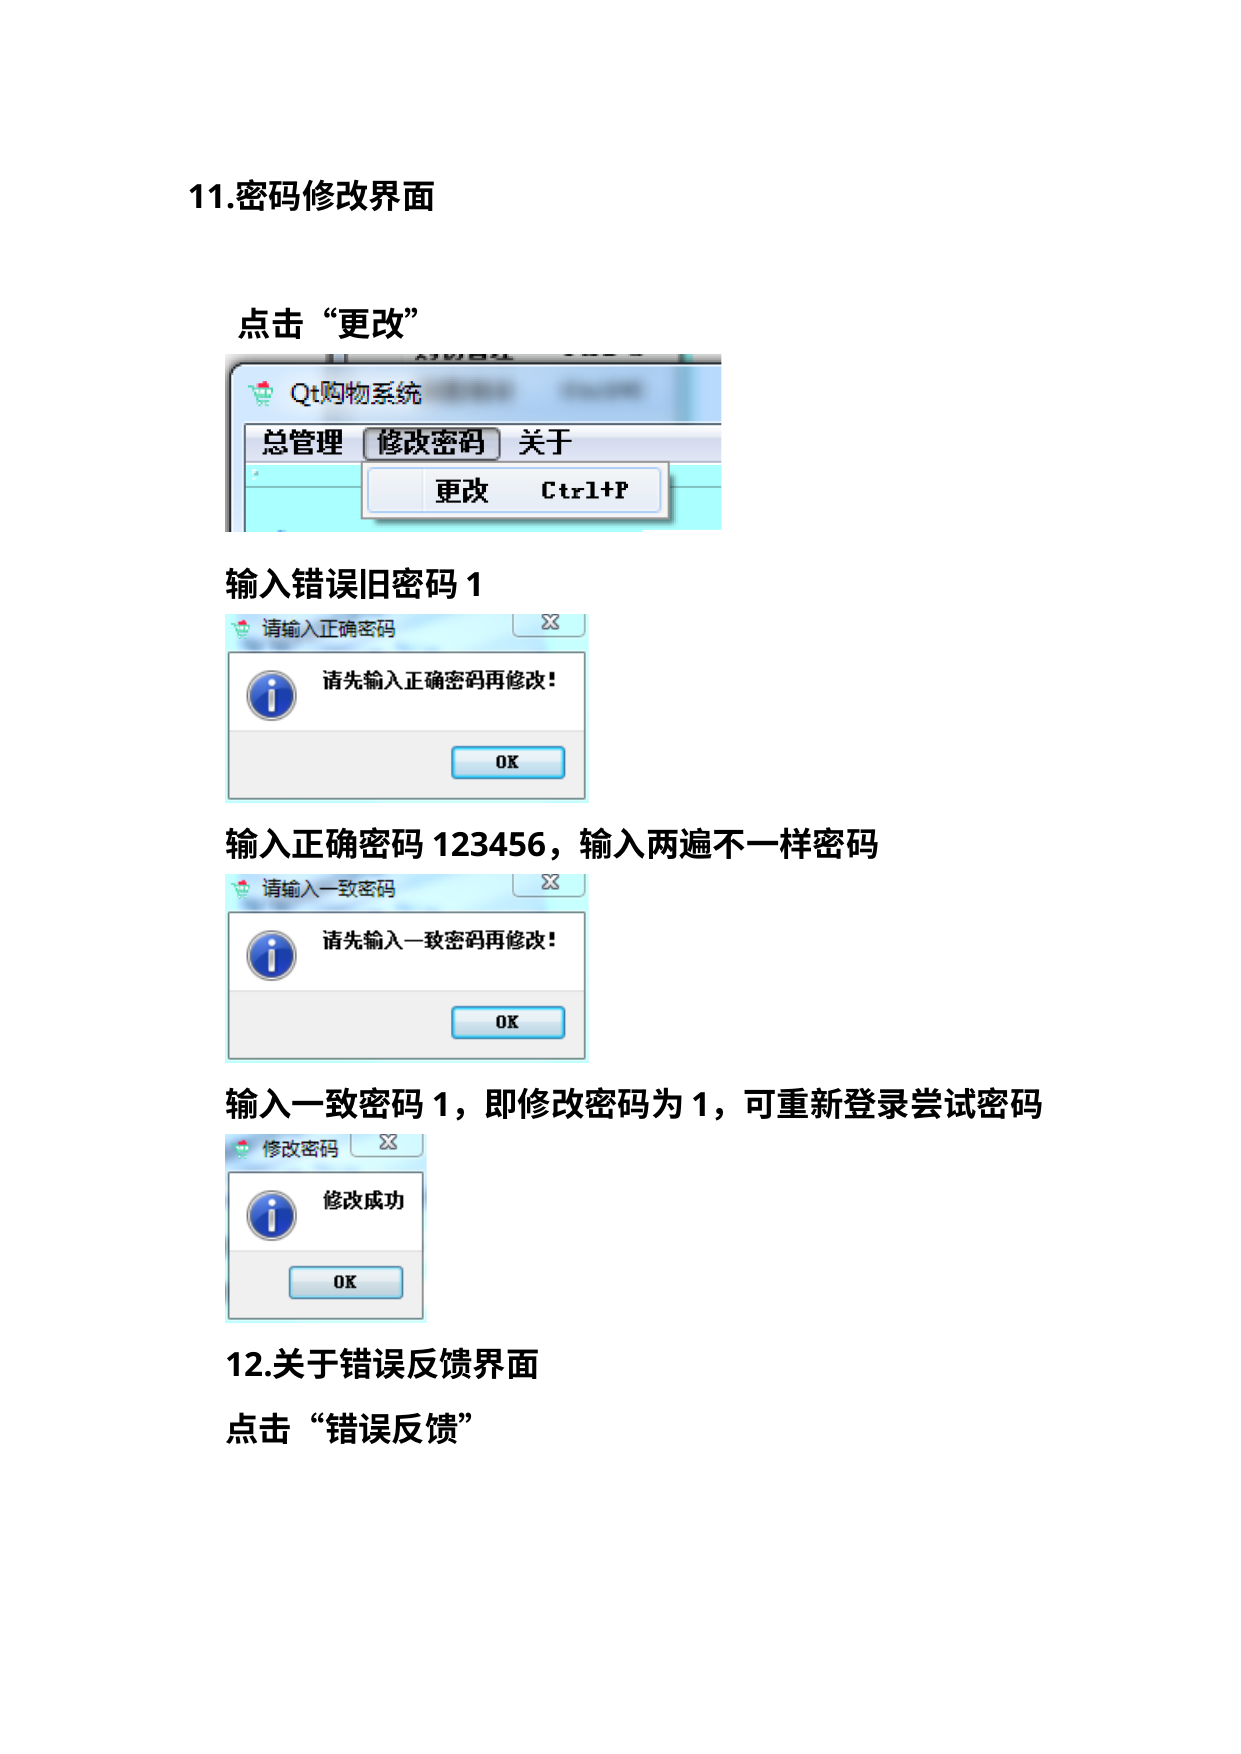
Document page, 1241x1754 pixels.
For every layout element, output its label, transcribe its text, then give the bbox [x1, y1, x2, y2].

list 输入正确密码123456，输入两遍不一样密码 [225, 809, 1053, 874]
picture [225, 874, 589, 1063]
list 12.关于错误反馈界面 [225, 1329, 1053, 1394]
list 输入错误旧密码1 [225, 549, 1053, 614]
list 输入一致密码1，即修改密码为1，可重新登录尝试密码 [225, 1069, 1053, 1134]
picture [225, 1134, 427, 1323]
subtitle 11.密码修改界面 [187, 162, 1053, 227]
picture [225, 614, 589, 803]
text 点击“更改” [187, 289, 1053, 354]
picture [225, 354, 722, 532]
list 点击“错误反馈” [225, 1394, 1053, 1459]
